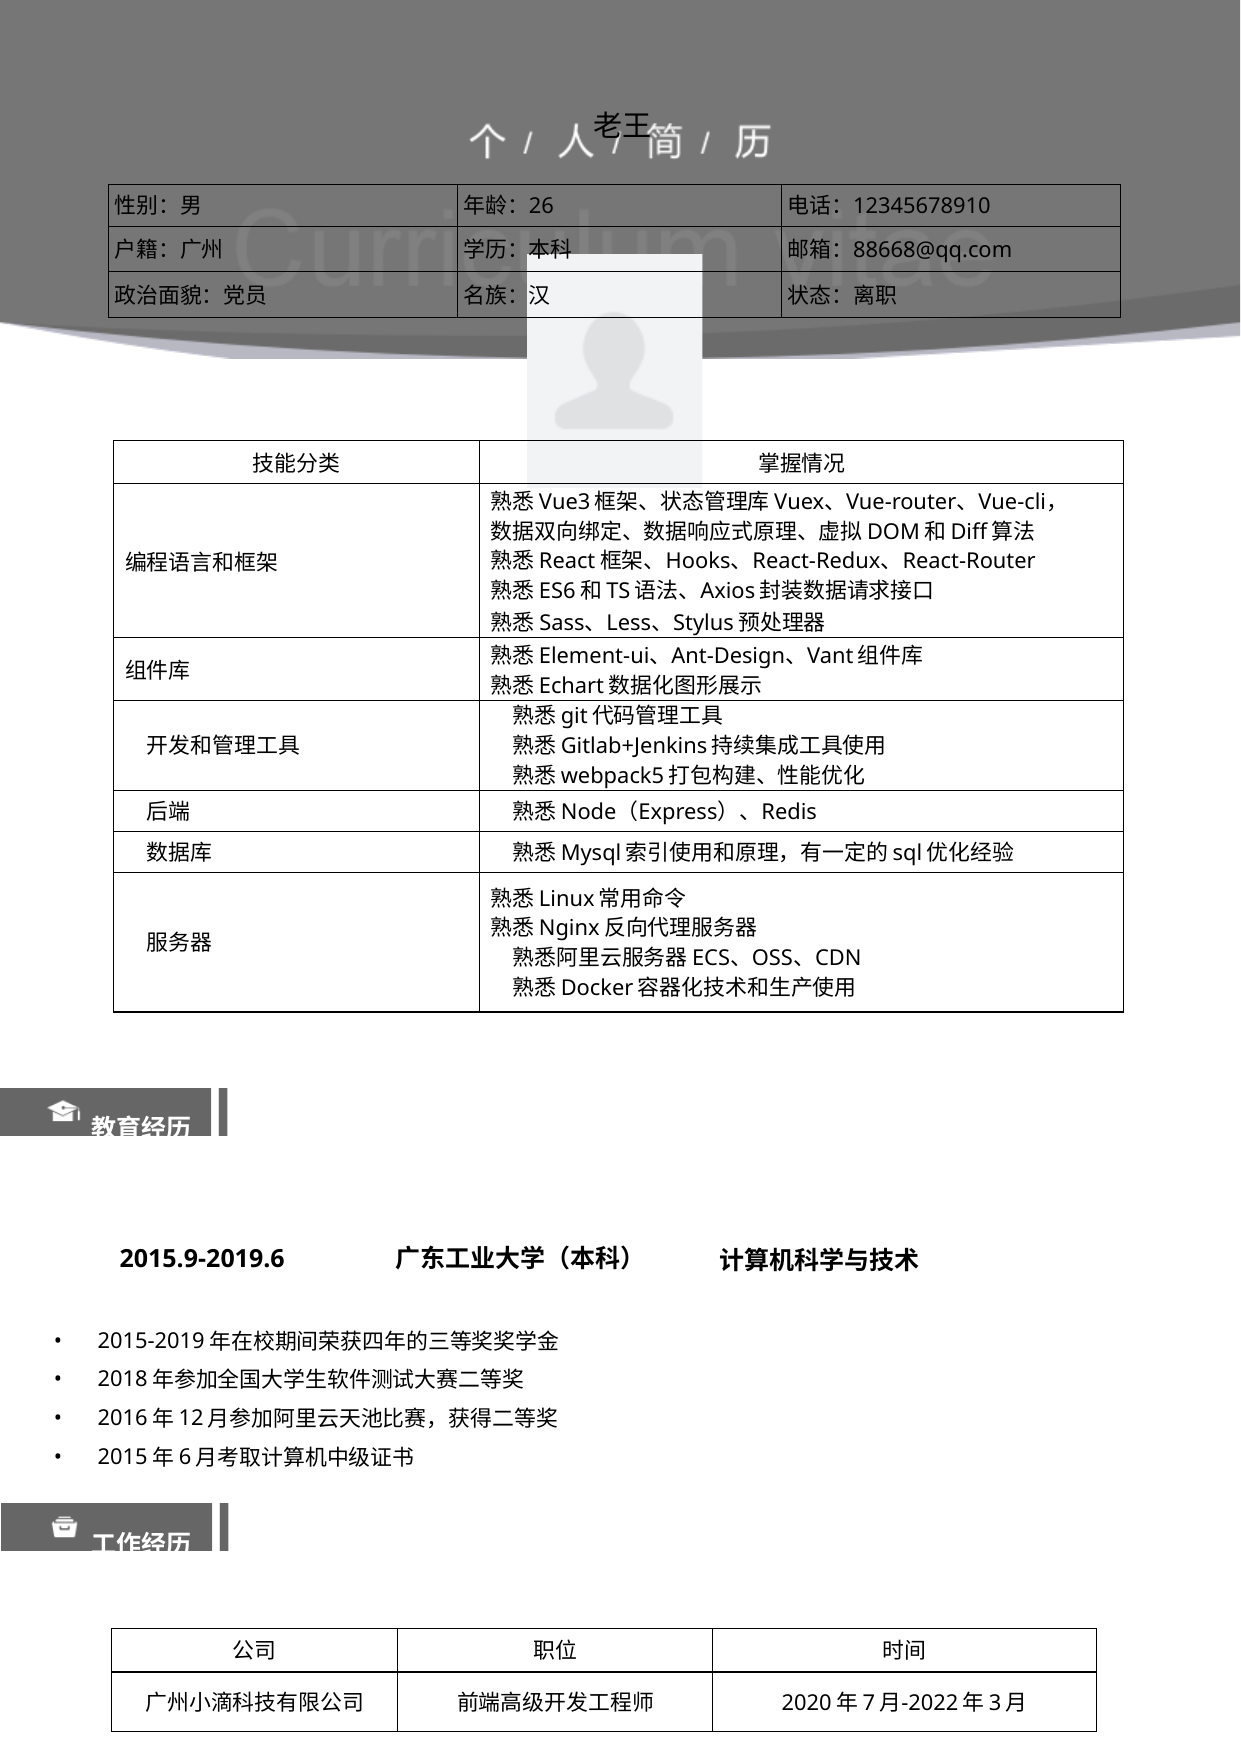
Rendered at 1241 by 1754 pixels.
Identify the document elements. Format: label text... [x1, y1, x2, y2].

table_cell 学历：本科 [458, 227, 781, 271]
text 个人技能 [54, 348, 527, 413]
table_cell 组件库 [114, 638, 479, 699]
list • 2016年12月参加阿里云天池比赛，获得二等奖 [54, 1401, 1121, 1433]
table_header 公司 [112, 1629, 397, 1671]
table_cell 2020年7月-2022年3月 [713, 1673, 1096, 1731]
table_header 职位 [398, 1629, 712, 1671]
picture [0, 1088, 228, 1136]
text 教育经历 [54, 1096, 1186, 1161]
text 个人技能 [703, 348, 1186, 413]
list • 2015年 6月考取计算机中级证书 [54, 1440, 1121, 1472]
table_cell 后端 [114, 791, 479, 831]
table_header 电话：12345678910 [782, 185, 1120, 226]
table_header 时间 [713, 1629, 1096, 1671]
table_cell 熟悉Linux常用命令 熟悉Nginx反向代理服务器 熟悉阿里云服务器ECS、OSS、CDN 熟悉Docker容器化技术和生产使用 [480, 873, 1123, 1011]
table_cell 邮箱：88668@qq.com [782, 227, 1120, 271]
text 工作经历 [54, 1511, 1186, 1576]
table_header 掌握情况 [480, 441, 1123, 483]
list • 2018年参加全国大学生软件测试大赛二等奖 [54, 1362, 1121, 1394]
list • 2015-2019年在校期间荣获四年的三等奖奖学金 [54, 1323, 1121, 1356]
table_cell 状态：离职 [782, 272, 1120, 317]
table_cell 熟悉Node（Express）、Redis [480, 791, 1123, 831]
table_cell 熟悉Vue3框架、状态管理库Vuex、Vue-router、Vue-cli， 数据双向绑定、数据响应式原理、虚拟DOM和Diff算法 熟悉React框架、Hooks、React-Redux、React-Router 熟悉ES6和TS语法、Axios封装数据请求接口 熟悉 Sass、Less、Stylus预处理器 [480, 484, 1123, 637]
table_cell 熟悉Mysql索引使用和原理，有一定的sql优化经验 [480, 832, 1123, 872]
table_cell 名族：汉 [458, 272, 781, 317]
table_cell 户籍：广州 [109, 227, 457, 271]
table_cell 前端高级开发工程师 [398, 1673, 712, 1731]
table_header 性别：男 [109, 185, 457, 226]
text 老王 [54, 97, 1186, 153]
text 2015.9-2019.6 广东工业大学（本科） 计算机科学与技术 [119, 1226, 1121, 1291]
table_header 年龄：26 [458, 185, 781, 226]
table_cell 广州小滴科技有限公司 [112, 1673, 397, 1731]
table_cell 编程语言和框架 [114, 484, 479, 637]
table_cell 数据库 [114, 832, 479, 872]
table_cell 熟悉git代码管理工具 熟悉Gitlab+Jenkins持续集成工具使用 熟悉webpack5打包构建、性能优化 [480, 701, 1123, 790]
table_cell 熟悉Element-ui、Ant-Design、Vant组件库 熟悉Echart数据化图形展示 [480, 638, 1123, 699]
picture [0, 0, 1241, 440]
table_header 技能分类 [114, 441, 479, 483]
table_cell 服务器 [114, 873, 479, 1011]
table_cell 开发和管理工具 [114, 701, 479, 790]
picture [1, 1503, 229, 1551]
table_cell 政治面貌：党员 [109, 272, 457, 317]
